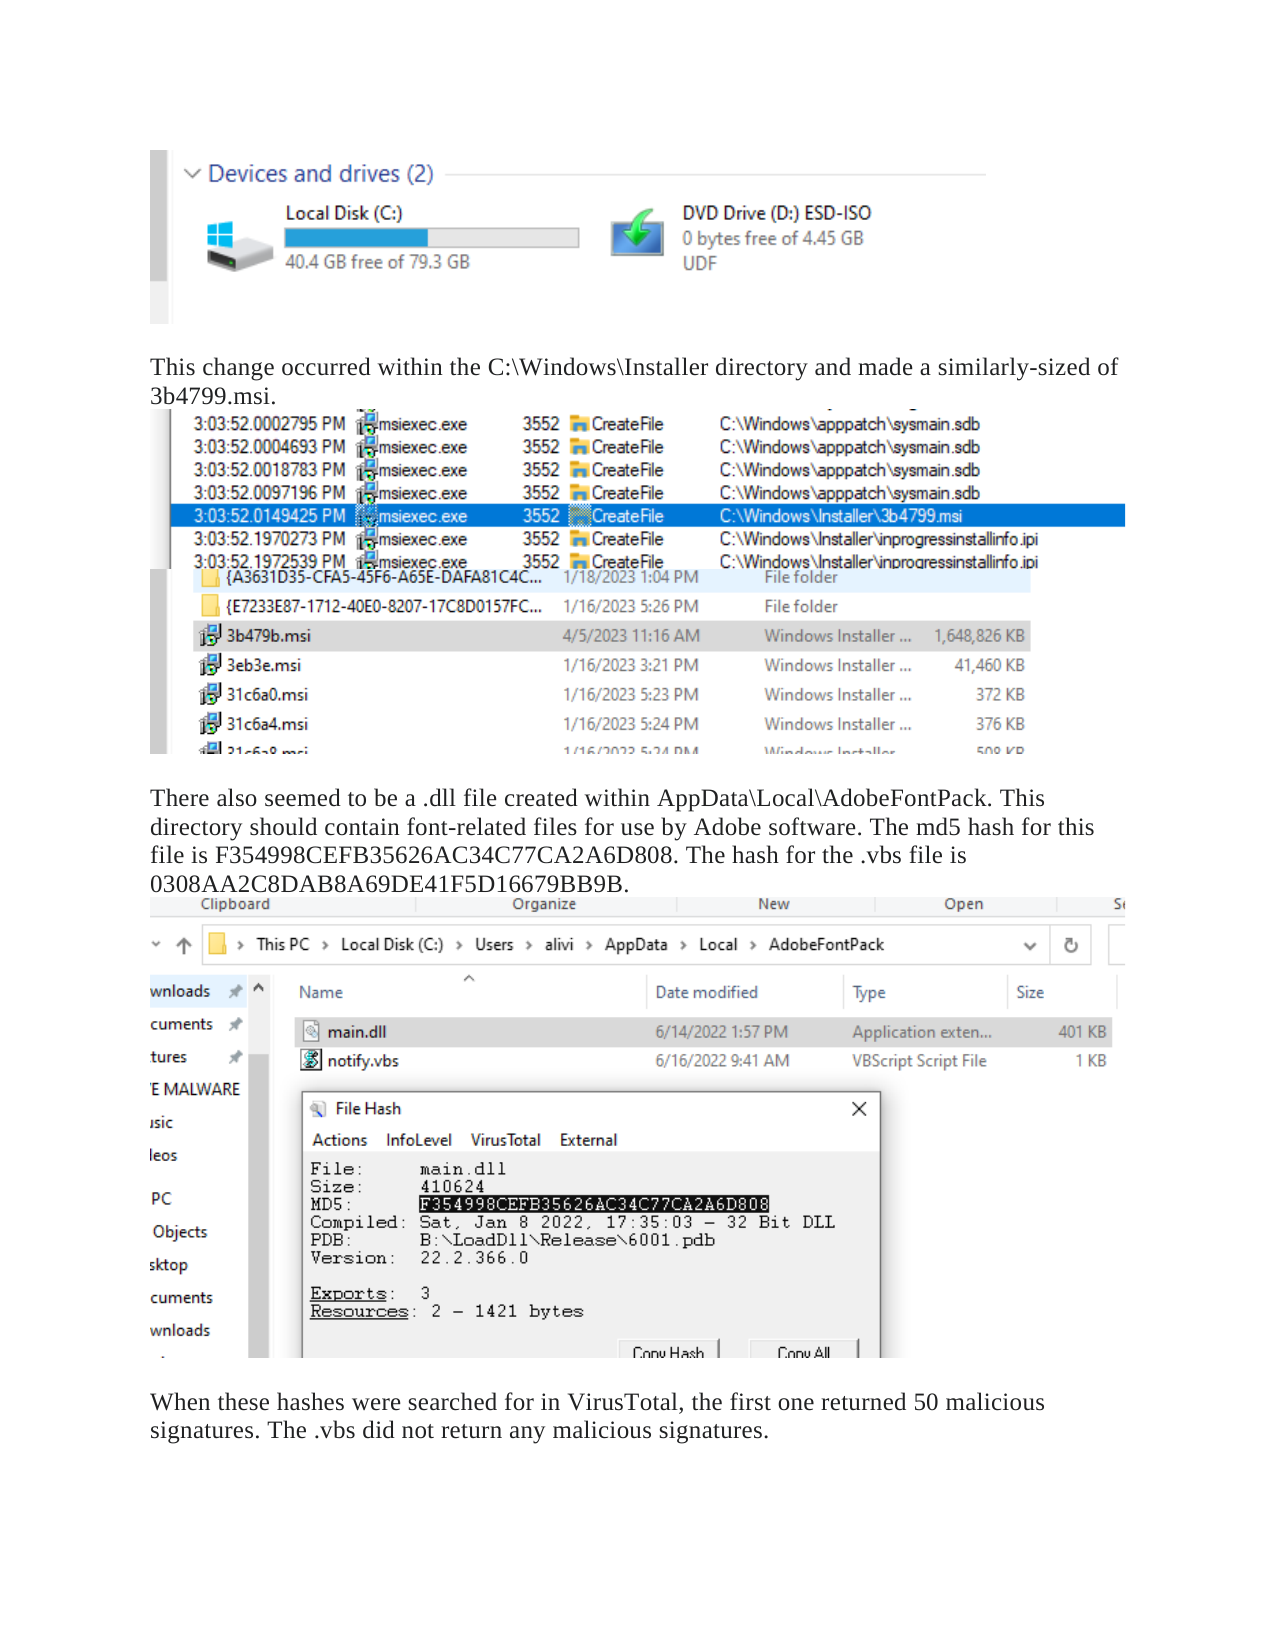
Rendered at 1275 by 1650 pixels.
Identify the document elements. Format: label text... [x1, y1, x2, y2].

picture [150, 409, 1125, 754]
text There also seemed to be a .dll file created within AppData\Local\AdobeFontPack. This directory should contain font-related files for use by Adobe software. The md5 hash for this file is F354998CEFB35626AC34C77CA2A6D808. The hash for the .vbs file is 0308AA2C8DAB8A69DE41F5D16679BB9B. [150, 783, 1125, 897]
picture [150, 897, 1125, 1358]
text When these hashes were searched for in VirusTotal, the first one returned 50 malicious signatures. The .vbs did not return any malicious signatures. [150, 1387, 1125, 1444]
picture [150, 150, 986, 324]
text This change occurred within the C:\Windows\Installer directory and made a similarly-sized of 3b4799.msi. [150, 352, 1125, 409]
